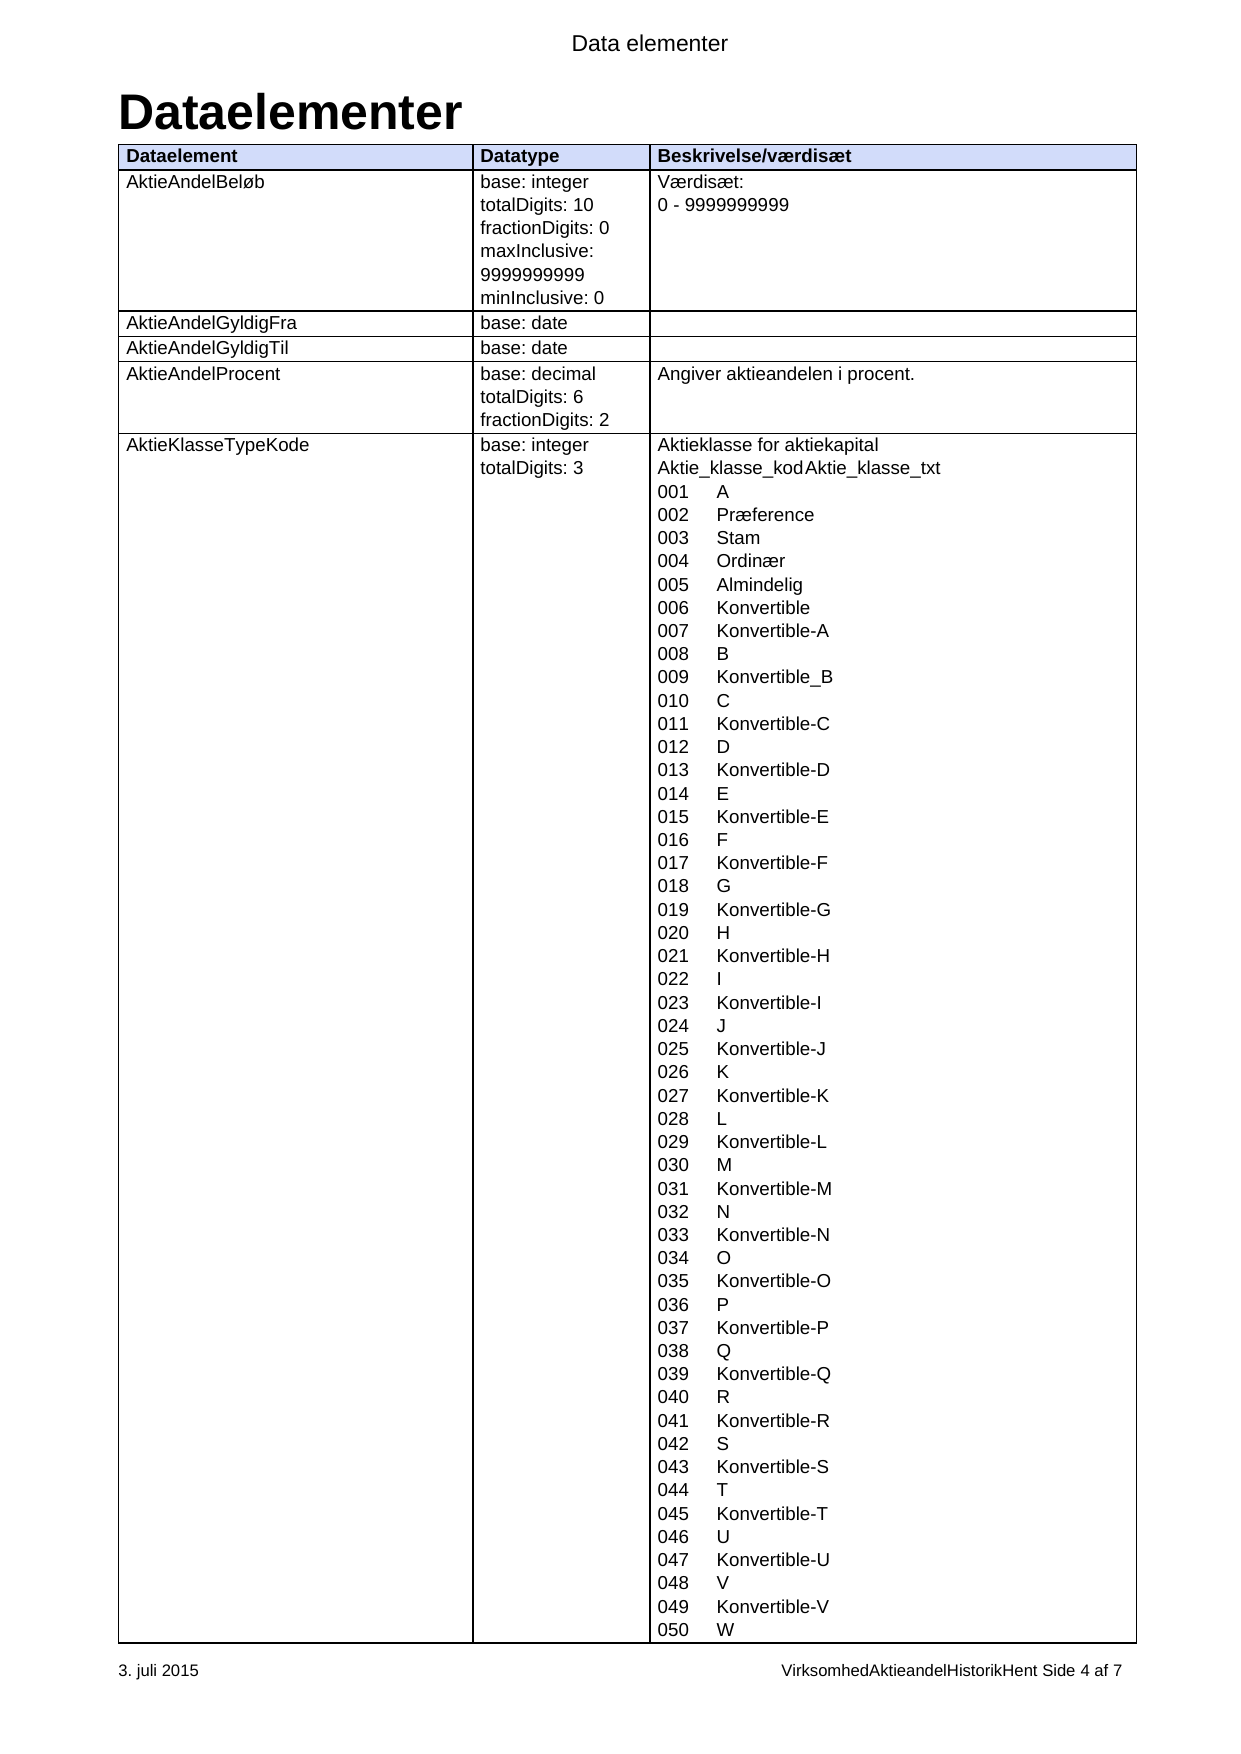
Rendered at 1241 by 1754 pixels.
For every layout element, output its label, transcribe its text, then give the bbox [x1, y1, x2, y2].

table_header Datatype [474, 145, 649, 169]
text Dataelementer [118, 82, 1181, 140]
table_cell base: decimal totalDigits: 6 fractionDigits: 2 [474, 362, 649, 432]
table_cell base: date [474, 312, 649, 336]
table_cell [651, 312, 1136, 336]
table_cell [651, 337, 1136, 361]
table_cell base: integer totalDigits: 10 fractionDigits: 0 maxInclusive: 9999999999 minInclusive: 0 [474, 171, 649, 310]
table_cell Værdisæt: 0 - 9999999999 [651, 171, 1136, 310]
table_cell base: date [474, 337, 649, 361]
table_cell AktieKlasseTypeKode [119, 434, 472, 1642]
table_cell AktieAndelGyldigFra [119, 312, 472, 336]
table_header Beskrivelse/værdisæt [651, 145, 1136, 169]
table_cell AktieAndelProcent [119, 362, 472, 432]
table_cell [474, 434, 649, 1642]
table_cell AktieAndelBeløb [119, 171, 472, 310]
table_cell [651, 434, 1136, 1642]
table_cell Angiver aktieandelen i procent. [651, 362, 1136, 432]
table_cell AktieAndelGyldigTil [119, 337, 472, 361]
table_header Dataelement [119, 145, 472, 169]
